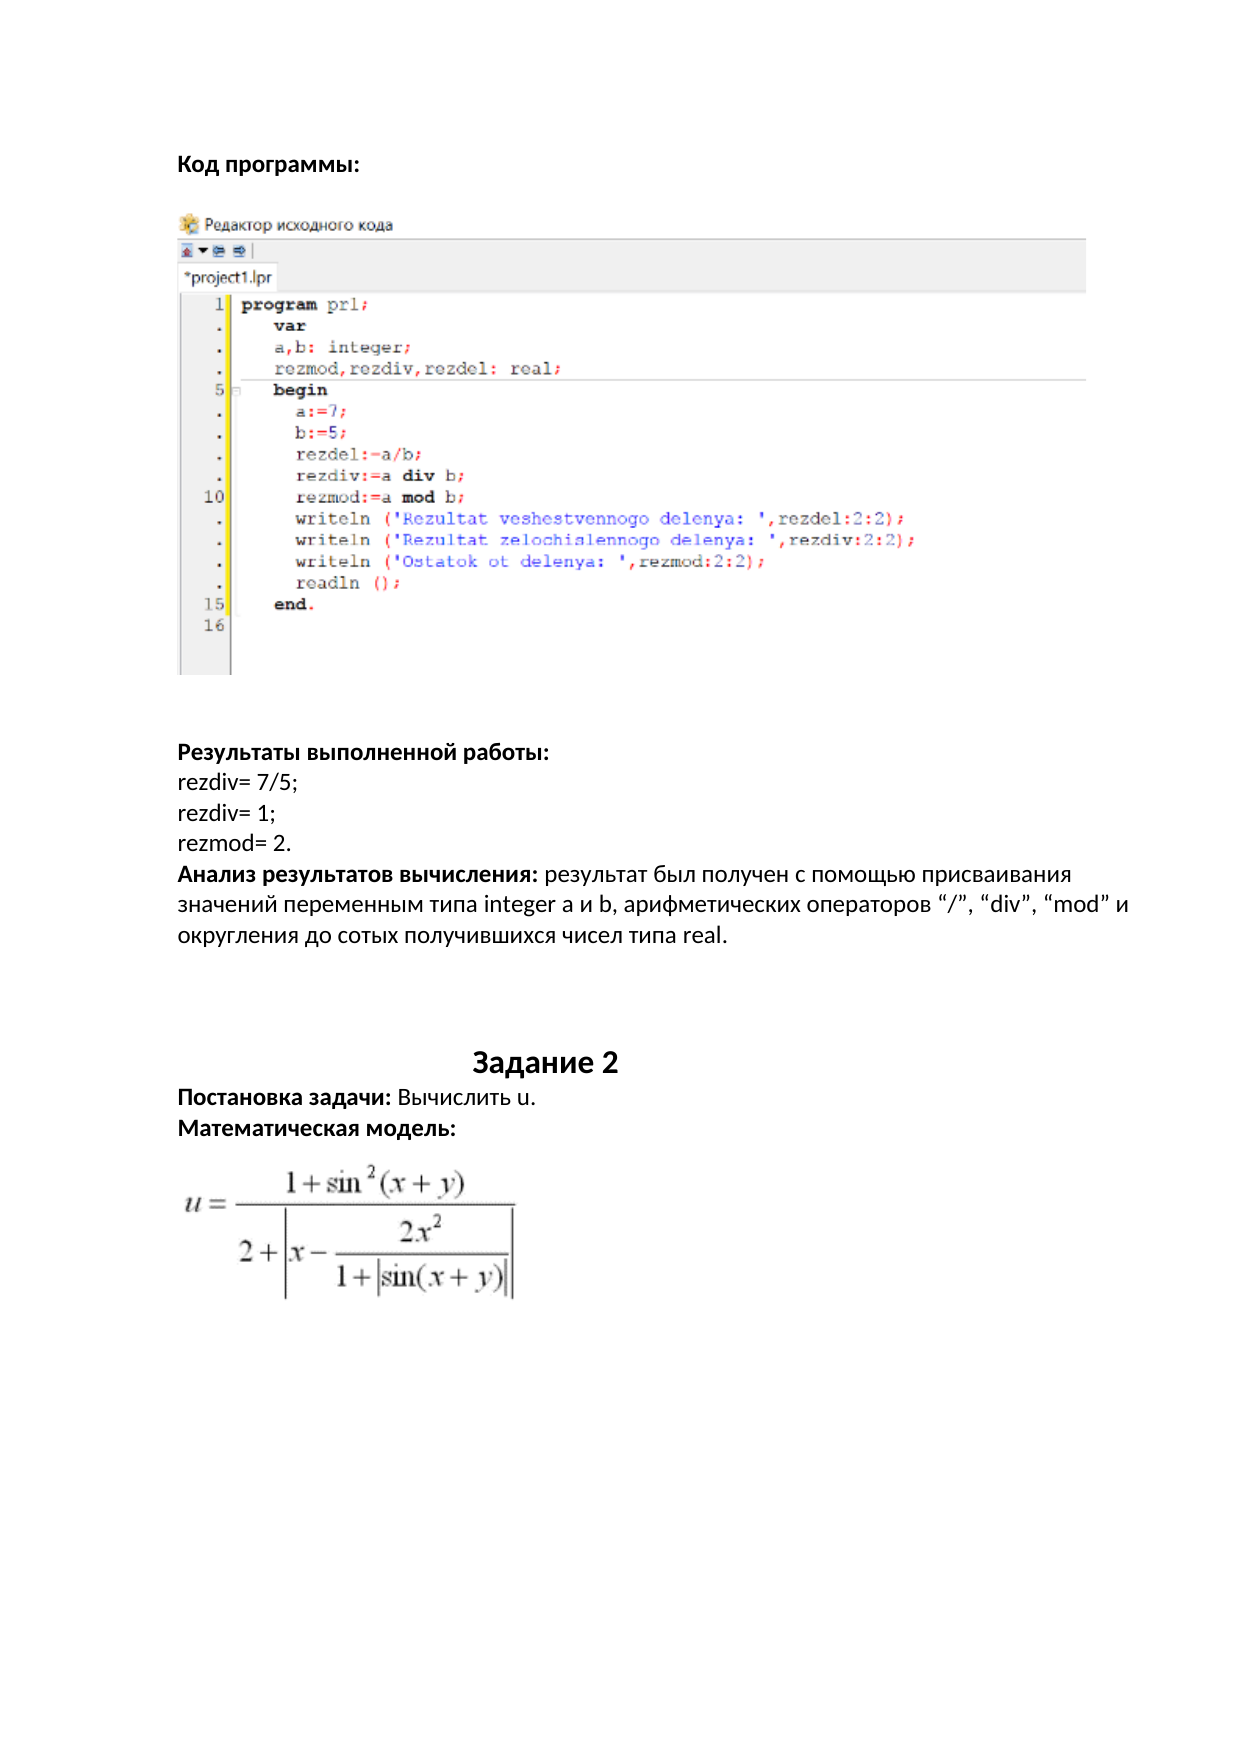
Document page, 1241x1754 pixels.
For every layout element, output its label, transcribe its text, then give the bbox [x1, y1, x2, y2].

text rezmod= 2. [177, 827, 1152, 858]
picture [177, 1142, 580, 1321]
text Математическая модель: [177, 1112, 1152, 1143]
text rezdiv= 1; [177, 797, 1152, 827]
text rezdiv= 7/5; [177, 766, 1152, 797]
text Результаты выполненной работы: [177, 736, 1152, 766]
text Задание 2 [177, 1041, 1152, 1082]
text Постановка задачи: Вычислить u. [177, 1082, 1152, 1112]
picture [177, 209, 1087, 675]
text Анализ результатов вычисления: результат был получен с помощью присваивания значений переменным типа integer a и b, арифметических операторов “/”, “div”, “mod” и округления до сотых получившихся чисел типа real. [177, 858, 1152, 949]
text Код программы: [177, 148, 1152, 179]
